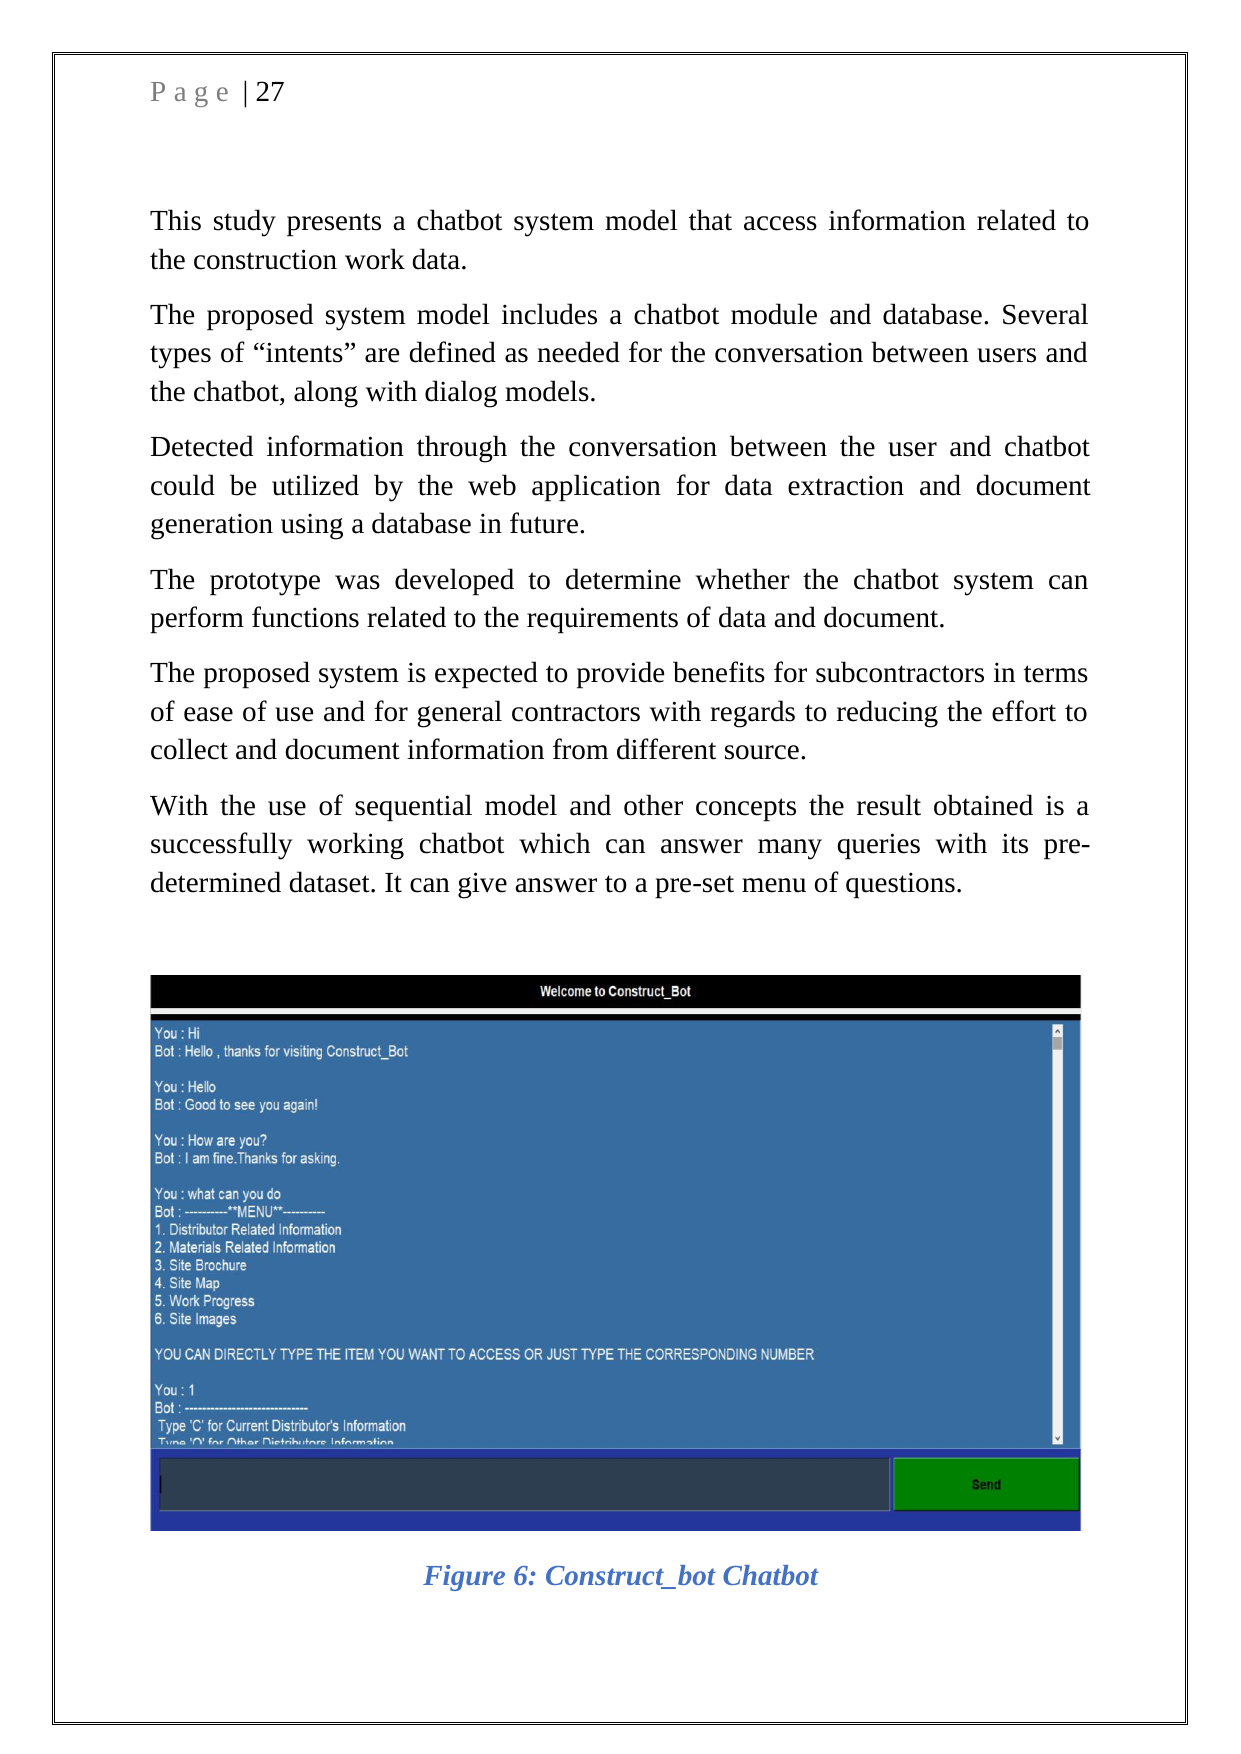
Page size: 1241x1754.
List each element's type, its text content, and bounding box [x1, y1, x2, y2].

text The proposed system model includes a chatbot module and database. Several types of “intents” are defined as needed for the conversation between users and the chatbot, along with dialog models. [150, 297, 1090, 408]
text Detected information through the conversation between the user and chatbot could be utilized by the web application for data extraction and document generation using a database in future. [150, 429, 1091, 540]
text The prototype was developed to determine whether the chatbot system can perform functions related to the requirements of data and document. [150, 562, 1089, 634]
text This study presents a chatbot system model that access information related to the construction work data. [150, 203, 1090, 276]
text With the use of sequential model and other concepts the result obtained is a successfully working chatbot which can answer many queries with its pre- determined dataset. It can give answer to a pre-set menu of questions. [150, 788, 1091, 898]
subtitle Figure 6: Construct_bot Chatbot [256, 1531, 984, 1591]
picture [150, 975, 1082, 1531]
text The proposed system is expected to provide benefits for subcontractors in terms of ease of use and for general contractors with regards to reducing the effort to collect and document information from different source. [150, 655, 1090, 766]
